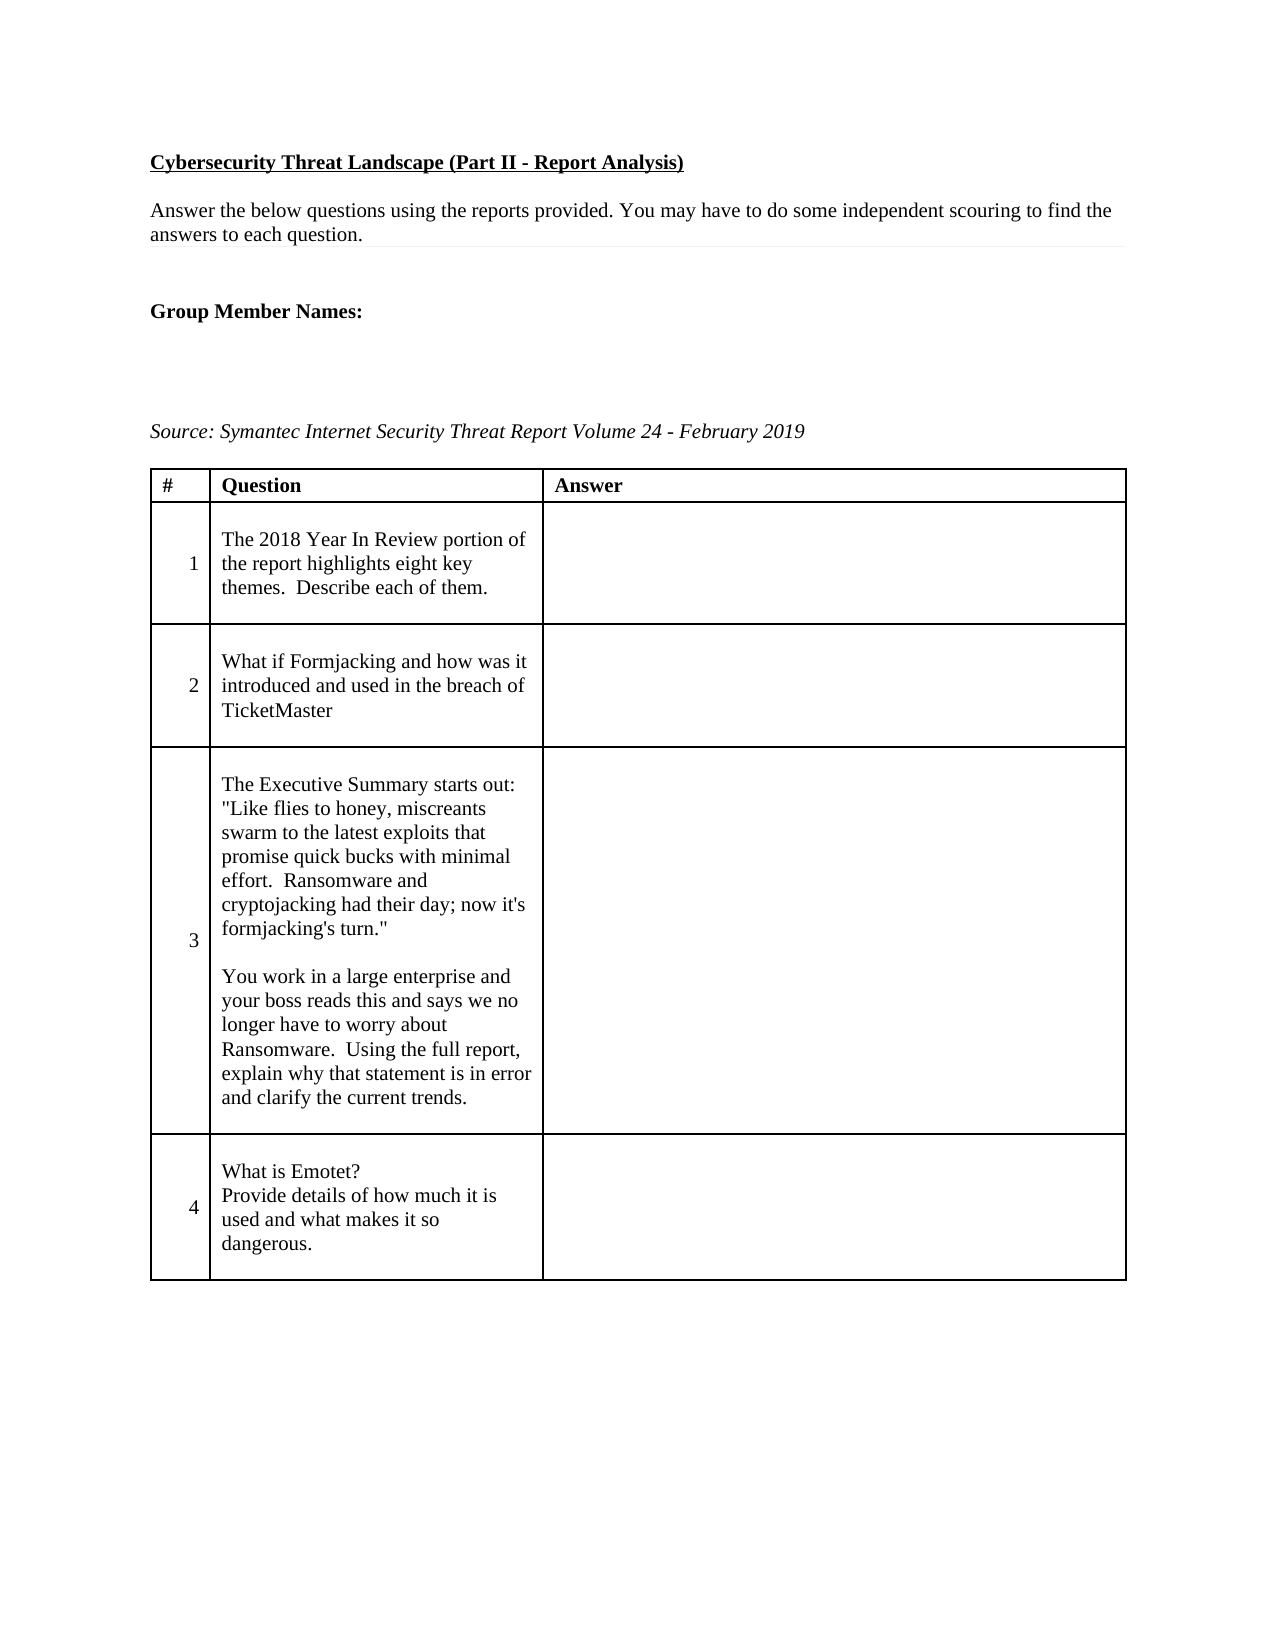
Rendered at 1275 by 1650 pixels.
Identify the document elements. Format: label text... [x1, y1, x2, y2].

table_header Question [211, 470, 542, 501]
text Cybersecurity Threat Landscape (Part II - Report Analysis) [150, 150, 1125, 174]
text Source: Symantec Internet Security Threat Report Volume 24 - February 2019 [150, 419, 1125, 443]
table_cell 2 [152, 625, 209, 746]
table_cell [544, 625, 1125, 746]
table_cell What is Emotet? Provide details of how much it is used and what makes it so dangerous. [211, 1135, 542, 1279]
table_cell [544, 503, 1125, 623]
table_cell 4 [152, 1135, 209, 1279]
text Group Member Names: [150, 299, 1125, 323]
table_cell [544, 1135, 1125, 1279]
table_header # [152, 470, 209, 501]
table_cell The 2018 Year In Review portion of the report highlights eight key themes. Describe each of them. [211, 503, 542, 623]
table_cell What if Formjacking and how was it introduced and used in the breach of TicketMaster [211, 625, 542, 746]
table_cell 1 [152, 503, 209, 623]
text Answer the below questions using the reports provided. You may have to do some independent scouring to find the answers to each question. [150, 198, 1125, 246]
table_cell The Executive Summary starts out: "Like flies to honey, miscreants swarm to the latest exploits that promise quick bucks with minimal effort. Ransomware and cryptojacking had their day; now it's formjacking's turn." You work in a large enterprise and your boss reads this and says we no longer have to worry about Ransomware. Using the full report, explain why that statement is in error and clarify the current trends. [211, 748, 542, 1133]
table_header Answer [544, 470, 1125, 501]
table_cell 3 [152, 748, 209, 1133]
table_cell [544, 748, 1125, 1133]
